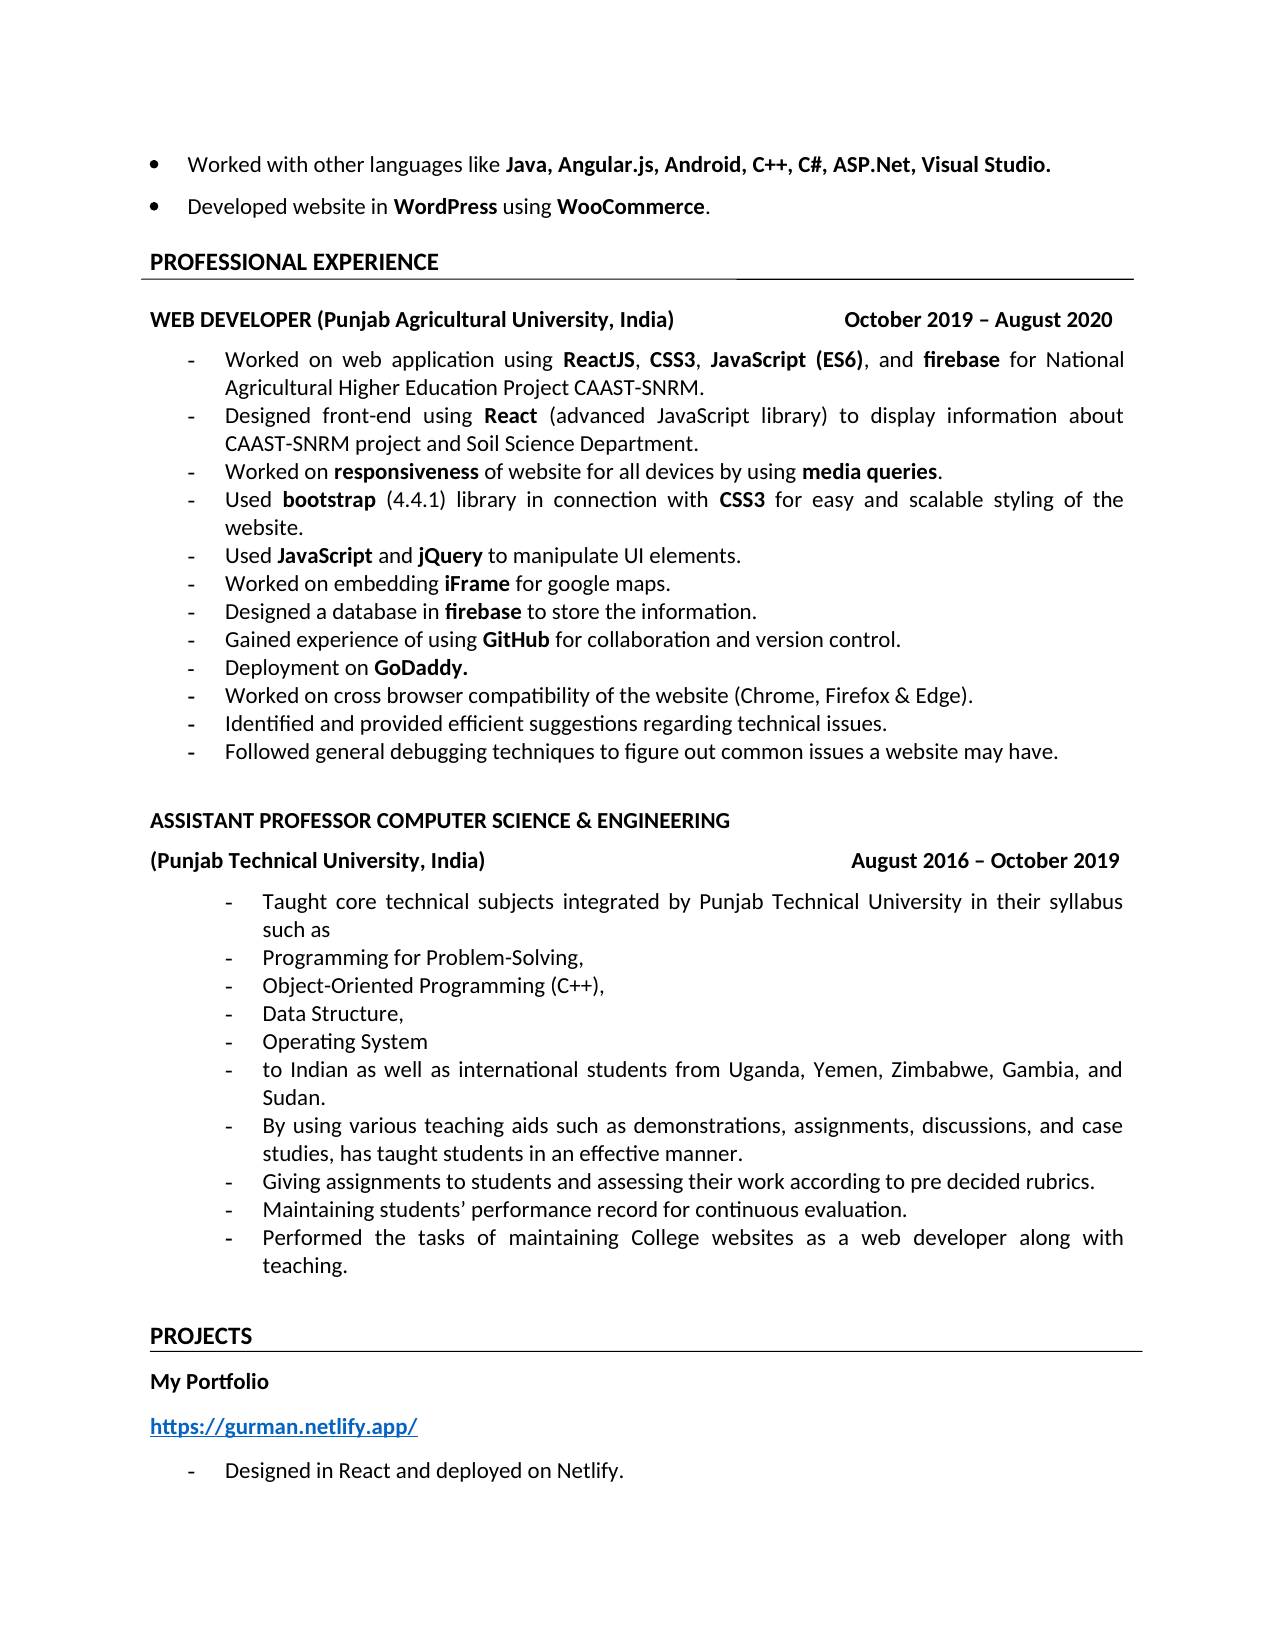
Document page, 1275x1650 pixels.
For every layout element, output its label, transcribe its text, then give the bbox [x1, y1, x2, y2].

list Giving assignments to students and assessing their work according to pre decided rubrics. [225, 1167, 1125, 1195]
list By using various teaching aids such as demonstrations, assignments, discussions, and case studies, has taught students in an effective manner. [225, 1111, 1125, 1167]
list Worked on responsiveness of website for all devices by using media queries. [187, 457, 1125, 485]
list Identified and provided efficient suggestions regarding technical issues. [187, 709, 1125, 737]
text (Punjab Technical University, India) August 2016 – October 2019 [150, 847, 1125, 874]
list Used bootstrap (4.4.1) library in connection with CSS3 for easy and scalable styling of the website. [187, 485, 1125, 541]
list Designed a database in firebase to store the information. [187, 597, 1125, 625]
list Gained experience of using GitHub for collaboration and version control. [187, 625, 1125, 653]
text https://gurman.netlify.app/ [150, 1412, 1125, 1440]
list Maintaining students’ performance record for continuous evaluation. [225, 1195, 1125, 1223]
text PROFESSIONAL EXPERIENCE [150, 246, 1125, 277]
list Operating System [225, 1027, 1125, 1055]
text WEB DEVELOPER (Punjab Agricultural University, India) October 2019 – August 2020 [150, 305, 1125, 333]
list to Indian as well as international students from Uganda, Yemen, Zimbabwe, Gambia, and Sudan. [225, 1055, 1125, 1111]
list Used JavaScript and jQuery to manipulate UI elements. [187, 541, 1125, 569]
list Designed front-end using React (advanced JavaScript library) to display information about CAAST-SNRM project and Soil Science Department. [187, 401, 1125, 457]
list Deployment on GoDaddy. [187, 653, 1125, 681]
list Performed the tasks of maintaining College websites as a web developer along with teaching. [225, 1223, 1125, 1279]
list Taught core technical subjects integrated by Punjab Technical University in their syllabus such as [225, 887, 1125, 943]
text My Portfolio [150, 1367, 1125, 1395]
list Object-Oriented Programming (C++), [225, 971, 1125, 999]
list Designed in React and deployed on Netlify. [187, 1456, 1125, 1484]
list Worked on web application using ReactJS, CSS3, JavaScript (ES6), and firebase for National Agricultural Higher Education Project CAAST-SNRM. [187, 345, 1125, 401]
list Worked on cross browser compatibility of the website (Chrome, Firefox & Edge). [187, 681, 1125, 709]
list Programming for Problem-Solving, [225, 943, 1125, 971]
list Worked with other languages like Java, Angular.js, Android, C++, C#, ASP.Net, Visual Studio. [150, 150, 1125, 178]
text ASSISTANT PROFESSOR COMPUTER SCIENCE & ENGINEERING [150, 806, 1125, 834]
list Developed website in WordPress using WooCommerce. [150, 192, 1125, 220]
text PROJECTS [150, 1320, 1125, 1350]
list Data Structure, [225, 999, 1125, 1027]
list Worked on embedding iFrame for google maps. [187, 569, 1125, 597]
list Followed general debugging techniques to figure out common issues a website may have. [187, 737, 1125, 766]
